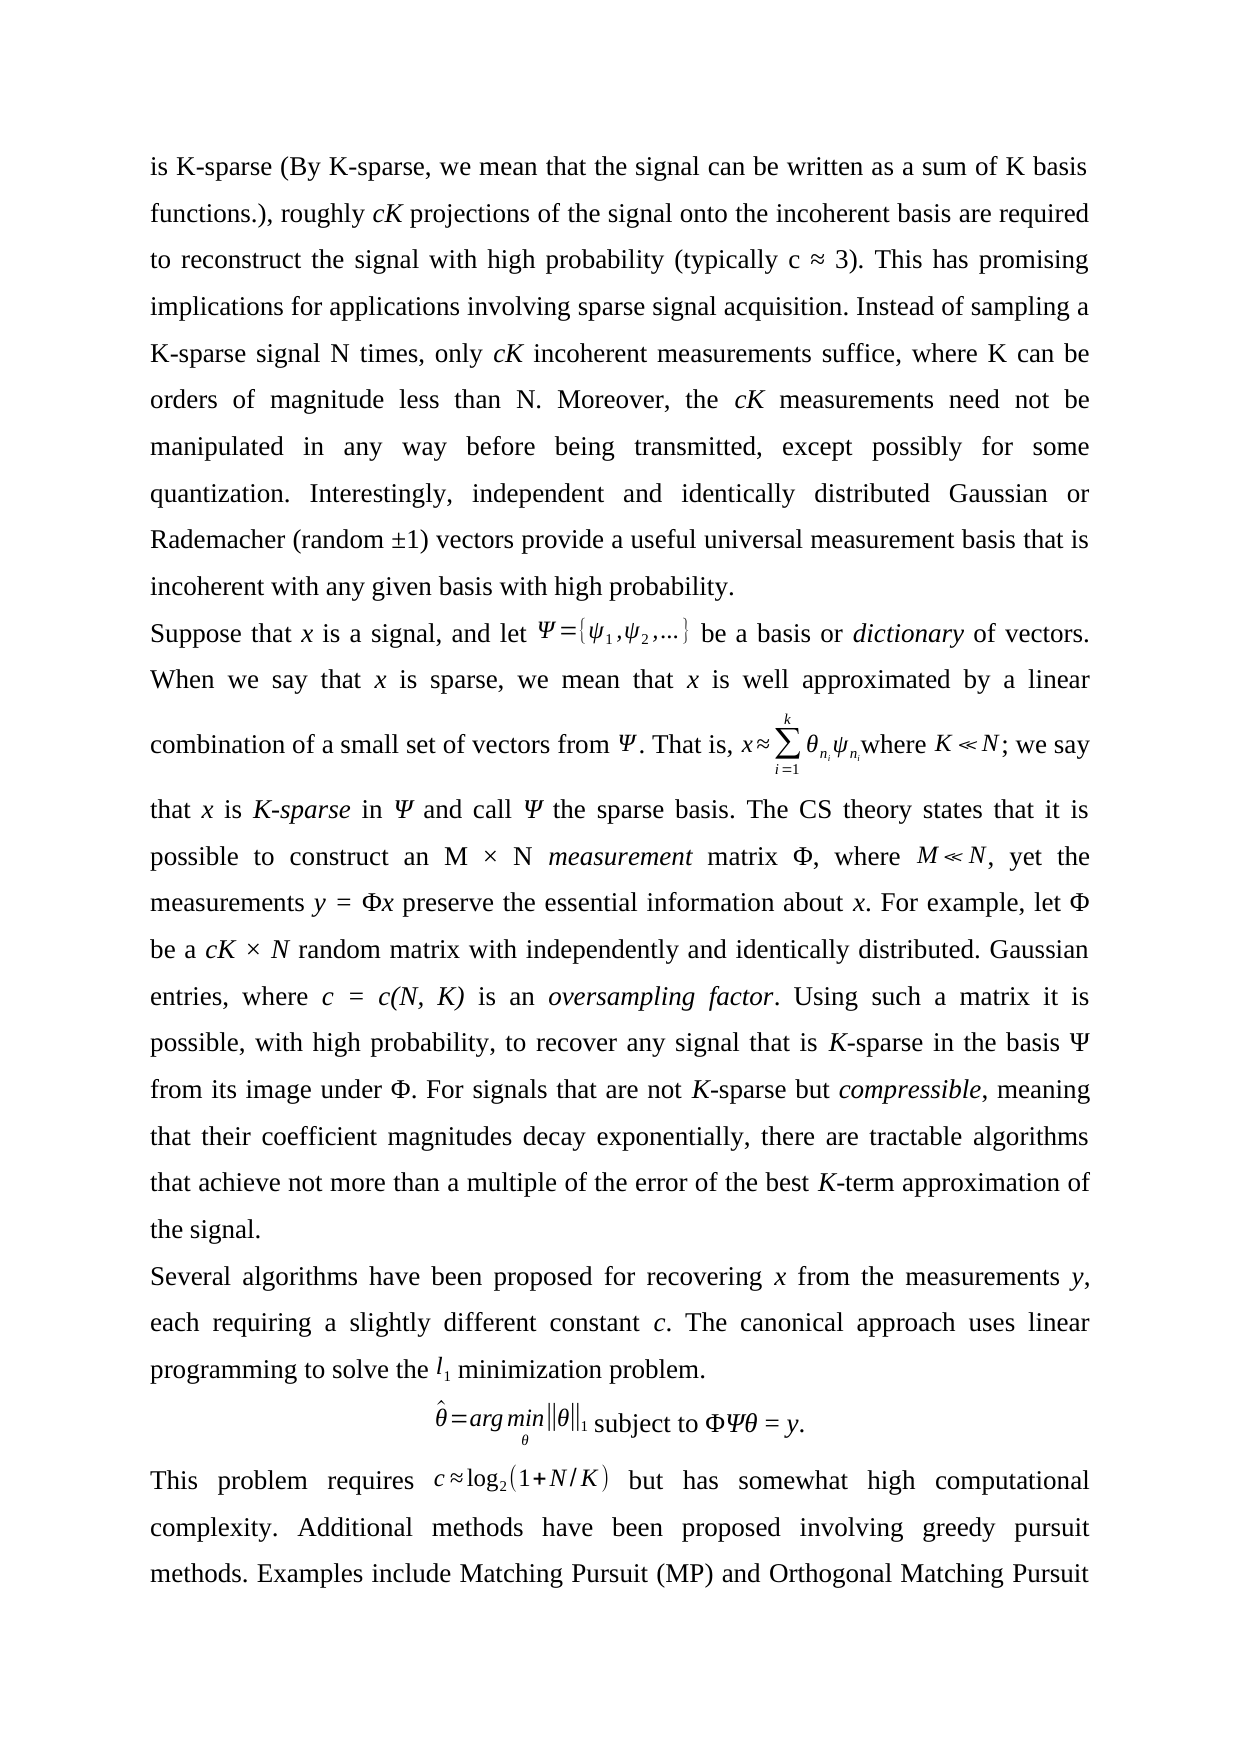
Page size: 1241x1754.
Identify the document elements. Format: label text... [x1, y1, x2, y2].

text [150, 1463, 1090, 1589]
text Suppose that x is a signal, and let be a basis or dictionary of vectors. When we say that x is sparse, we mean that x is well approximated by a linear combination of a small set of vectors from . That is, where ; we say that x is K-sparse in Ψ and call Ψ the sparse basis. The CS theory states that it is possible to construct an M × N measurement matrix Φ, where , yet the measurements y = Φx preserve the essential information about x. For example, let Φ be a cK × N random matrix with independently and identically distributed. Gaussian entries, where c = c(N, K) is an oversampling factor. Using such a matrix it is possible, with high probability, to recover any signal that is K-sparse in the basis Ψ from its image under Φ. For signals that are not K-sparse but compressible, meaning that their coefficient magnitudes decay exponentially, there are tractable algorithms that achieve not more than a multiple of the error of the best K-term approximation of the signal. [150, 617, 1090, 1244]
text Several algorithms have been proposed for recovering x from the measurements y, each requiring a slightly different constant c. The canonical approach uses linear programming to solve the minimization problem. [150, 1260, 1090, 1384]
text subject to ΦΨθ = y. [150, 1400, 1090, 1448]
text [150, 150, 1090, 601]
